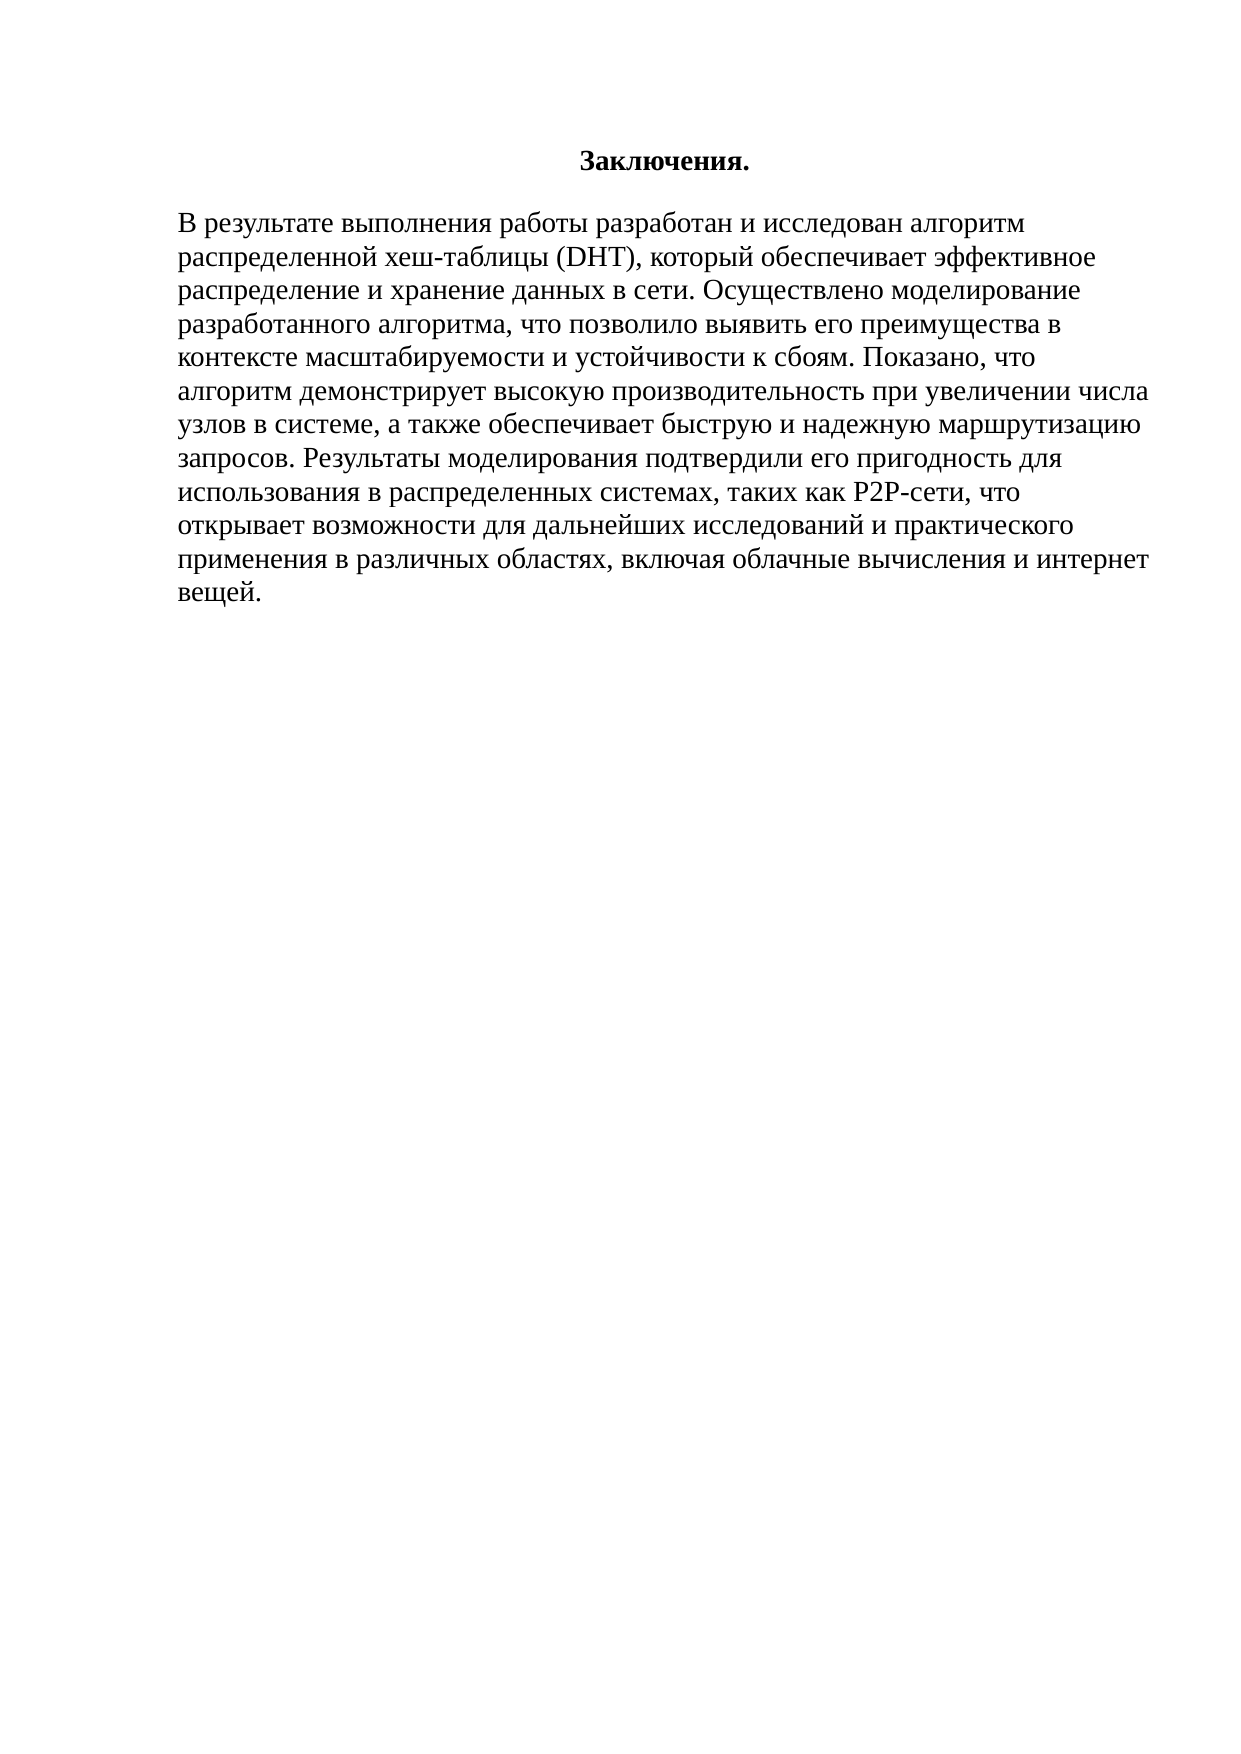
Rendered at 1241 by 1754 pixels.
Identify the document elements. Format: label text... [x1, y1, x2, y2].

subtitle Заключения. [177, 143, 1152, 177]
text В результате выполнения работы разработан и исследован алгоритм распределенной хеш-таблицы (DHT), который обеспечивает эффективное распределение и хранение данных в сети. Осуществлено моделирование разработанного алгоритма, что позволило выявить его преимущества в контексте масштабируемости и устойчивости к сбоям. Показано, что алгоритм демонстрирует высокую производительность при увеличении числа узлов в системе, а также обеспечивает быструю и надежную маршрутизацию запросов. Результаты моделирования подтвердили его пригодность для использования в распределенных системах, таких как P2P-сети, что открывает возможности для дальнейших исследований и практического применения в различных областях, включая облачные вычисления и интернет вещей. [177, 205, 1152, 608]
